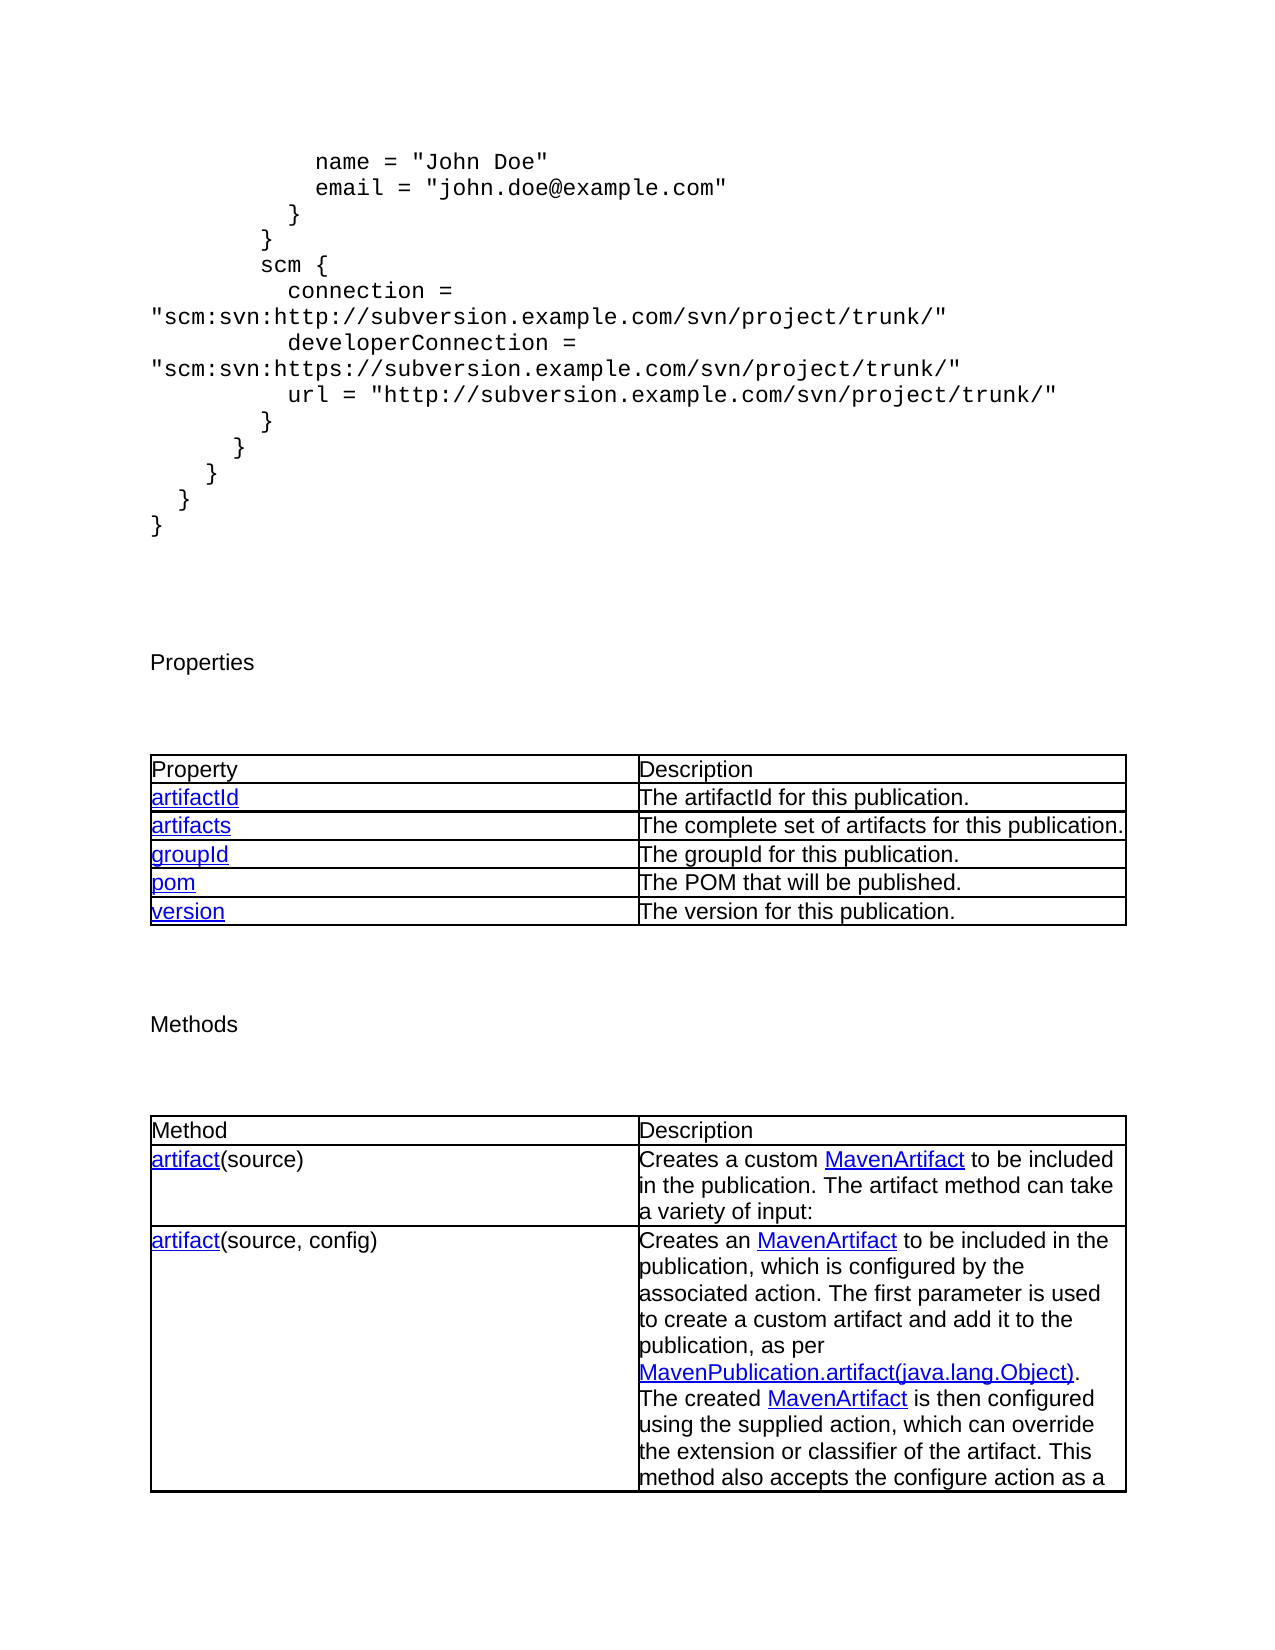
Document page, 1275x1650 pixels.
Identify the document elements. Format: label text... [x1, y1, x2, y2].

text Methods [150, 1011, 1125, 1037]
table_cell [640, 1227, 1125, 1490]
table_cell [152, 1227, 638, 1490]
table_cell artifacts [152, 813, 638, 839]
table_cell artifactId [152, 784, 638, 810]
table_cell The artifactId for this publication. [640, 784, 1125, 810]
table_cell The POM that will be published. [640, 869, 1125, 896]
table_cell groupId [152, 841, 638, 867]
table_cell version [152, 898, 638, 924]
table_cell Creates a custom MavenArtifact to be included in the publication. The artifact method can take a variety of input: [640, 1146, 1125, 1225]
table_cell The complete set of artifacts for this publication. [640, 813, 1125, 839]
table_header Method [152, 1117, 638, 1143]
text Properties [150, 649, 1125, 676]
table_cell The groupId for this publication. [640, 841, 1125, 867]
table_header Description [640, 756, 1125, 782]
table_cell pom [152, 869, 638, 896]
table_header Property [152, 756, 638, 782]
table_header Description [640, 1117, 1125, 1143]
table_cell artifact(source) [152, 1146, 638, 1225]
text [150, 150, 1125, 565]
table_cell The version for this publication. [640, 898, 1125, 924]
